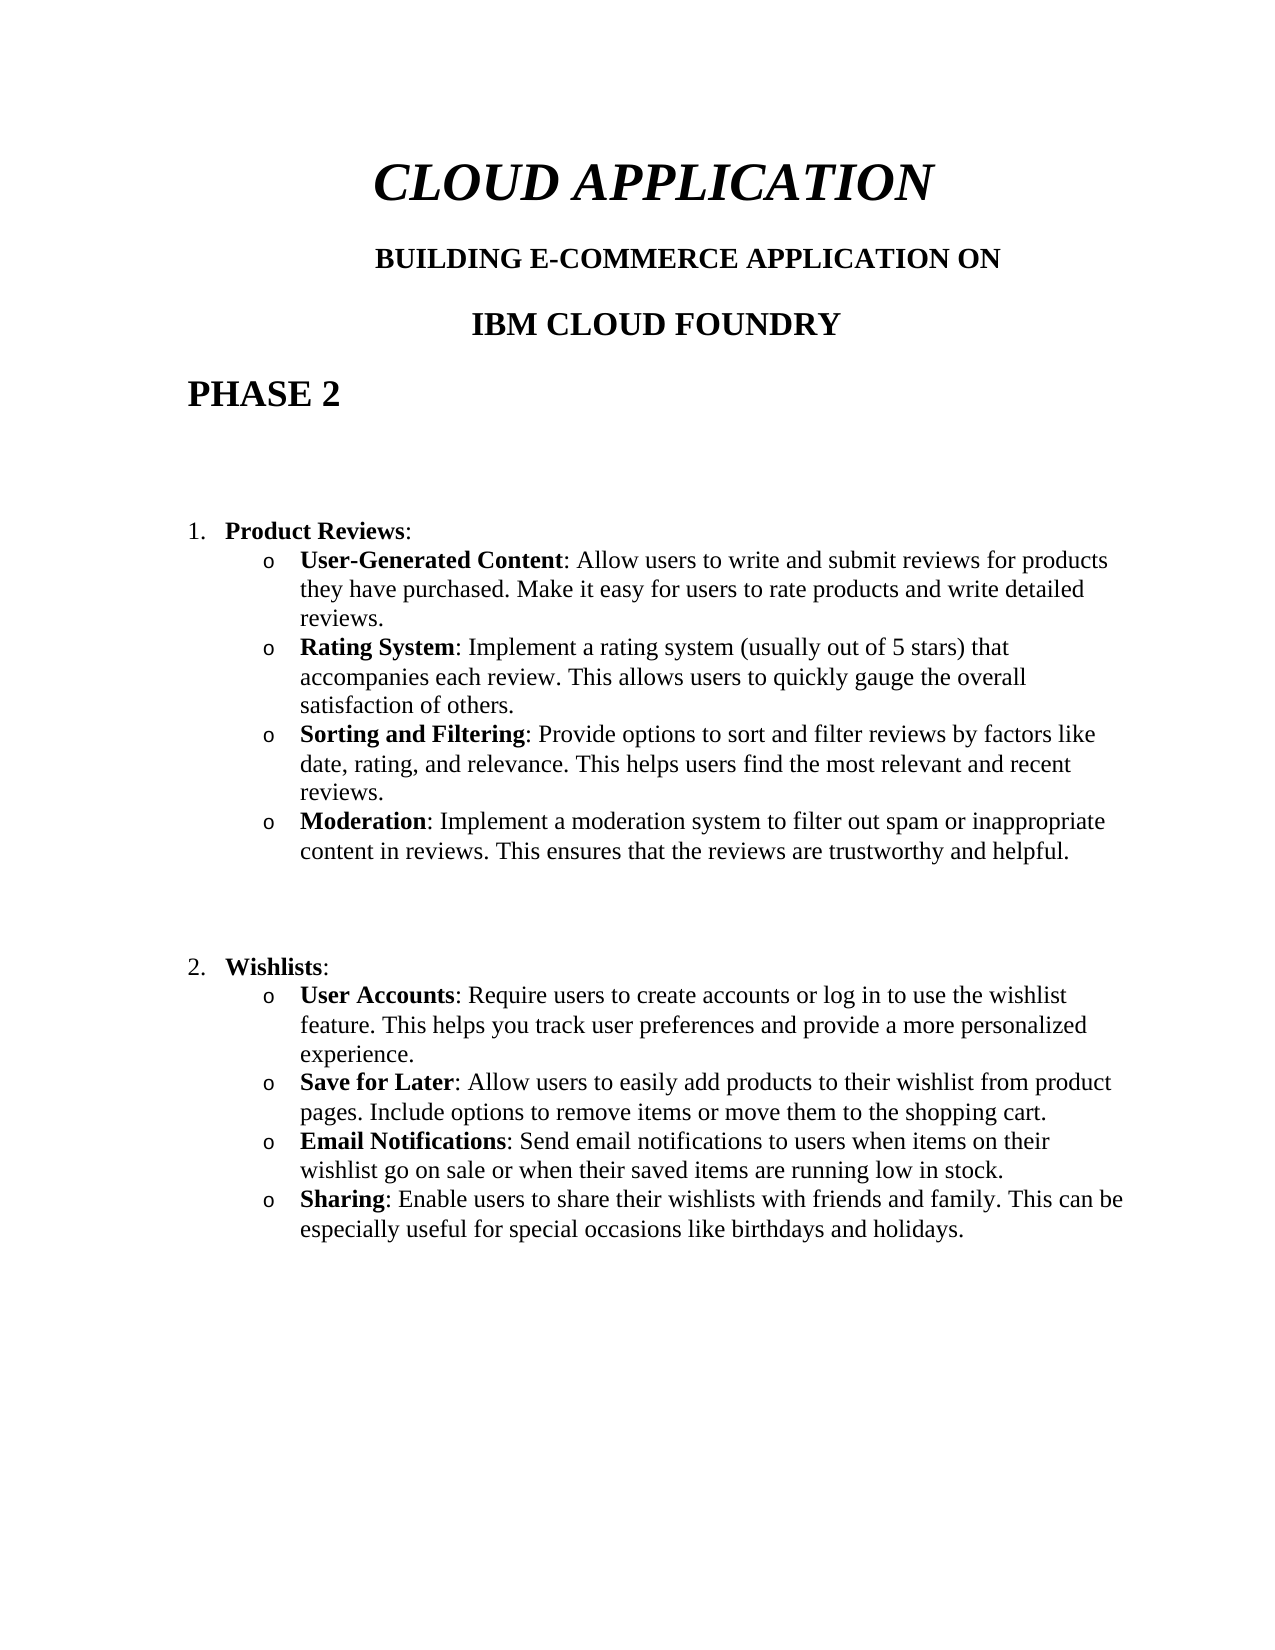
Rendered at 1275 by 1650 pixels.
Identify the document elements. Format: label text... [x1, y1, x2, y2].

list Wishlists: [187, 952, 1125, 980]
list Sharing: Enable users to share their wishlists with friends and family. This can be especially useful for special occasions like birthdays and holidays. [262, 1184, 1125, 1242]
list Sorting and Filtering: Provide options to sort and filter reviews by factors like date, rating, and relevance. This helps users find the most relevant and recent reviews. [262, 719, 1125, 806]
list Rating System: Implement a rating system (usually out of 5 stars) that accompanies each review. This allows users to quickly gauge the overall satisfaction of others. [262, 632, 1125, 719]
text BUILDING E-COMMERCE APPLICATION ON [187, 241, 1125, 275]
list Email Notifications: Send email notifications to users when items on their wishlist go on sale or when their saved items are running low in stock. [262, 1126, 1125, 1184]
list User Accounts: Require users to create accounts or log in to use the wishlist feature. This helps you track user preferences and provide a more personalized experience. [262, 980, 1125, 1067]
list Product Reviews: [187, 516, 1125, 545]
text PHASE 2 [187, 372, 1125, 415]
list Moderation: Implement a moderation system to filter out spam or inappropriate content in reviews. This ensures that the reviews are trustworthy and helpful. [262, 806, 1125, 864]
list Save for Later: Allow users to easily add products to their wishlist from product pages. Include options to remove items or move them to the shopping cart. [262, 1067, 1125, 1126]
list User-Generated Content: Allow users to write and submit reviews for products they have purchased. Make it easy for users to rate products and write detailed reviews. [262, 545, 1125, 632]
text IBM CLOUD FOUNDRY [187, 304, 1125, 342]
text CLOUD APPLICATION [187, 150, 1125, 212]
